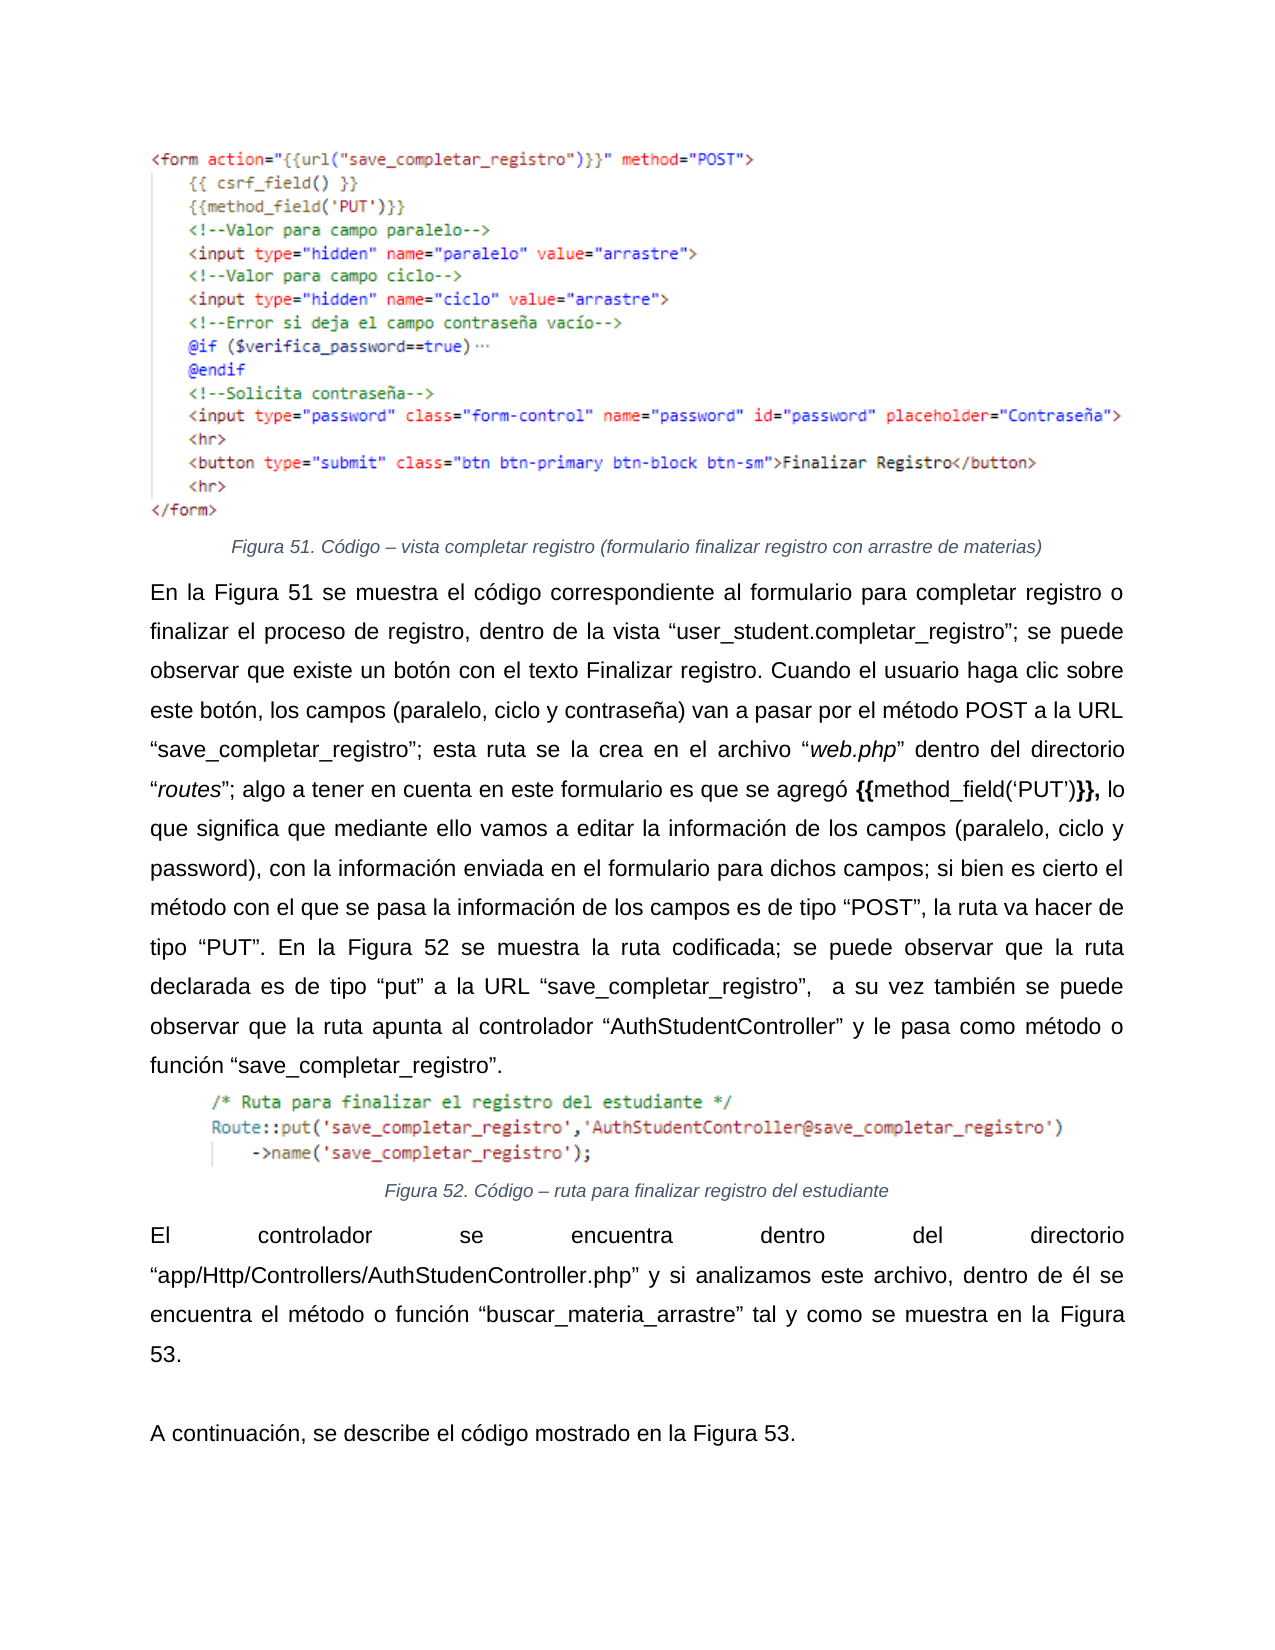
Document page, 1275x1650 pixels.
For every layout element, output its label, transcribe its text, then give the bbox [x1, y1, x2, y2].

picture [150, 150, 1125, 523]
picture [207, 1091, 1068, 1167]
text En la Figura 51 se muestra el código correspondiente al formulario para completar registro o finalizar el proceso de registro, dentro de la vista “user_student.completar_registro”; se puede observar que existe un botón con el texto Finalizar registro. Cuando el usuario haga clic sobre este botón, los campos (paralelo, ciclo y contraseña) van a pasar por el método POST a la URL “save_completar_registro”; esta ruta se la crea en el archivo “web.php” dentro del directorio “routes”; algo a tener en cuenta en este formulario es que se agregó {{method_field(‘PUT’)}}, lo que significa que mediante ello vamos a editar la información de los campos (paralelo, ciclo y password), con la información enviada en el formulario para dichos campos; si bien es cierto el método con el que se pasa la información de los campos es de tipo “POST”, la ruta va hacer de tipo “PUT”. En la Figura 52 se muestra la ruta codificada; se puede observar que la ruta declarada es de tipo “put” a la URL “save_completar_registro”, a su vez también se puede observar que la ruta apunta al controlador “AuthStudentController” y le pasa como método o función “save_completar_registro”. [150, 578, 1125, 1078]
text A continuación, se describe el código mostrado en la Figura 53. [150, 1419, 1125, 1446]
text Figura 52. Código – ruta para finalizar registro del estudiante [150, 1180, 1125, 1201]
text El controlador se encuentra dentro del directorio “app/Http/Controllers/AuthStudenController.php” y si analizamos este archivo, dentro de él se encuentra el método o función “buscar_materia_arrastre” tal y como se muestra en la Figura 53. [150, 1222, 1125, 1367]
text Figura 51. Código – vista completar registro (formulario finalizar registro con arrastre de materias) [150, 536, 1125, 558]
